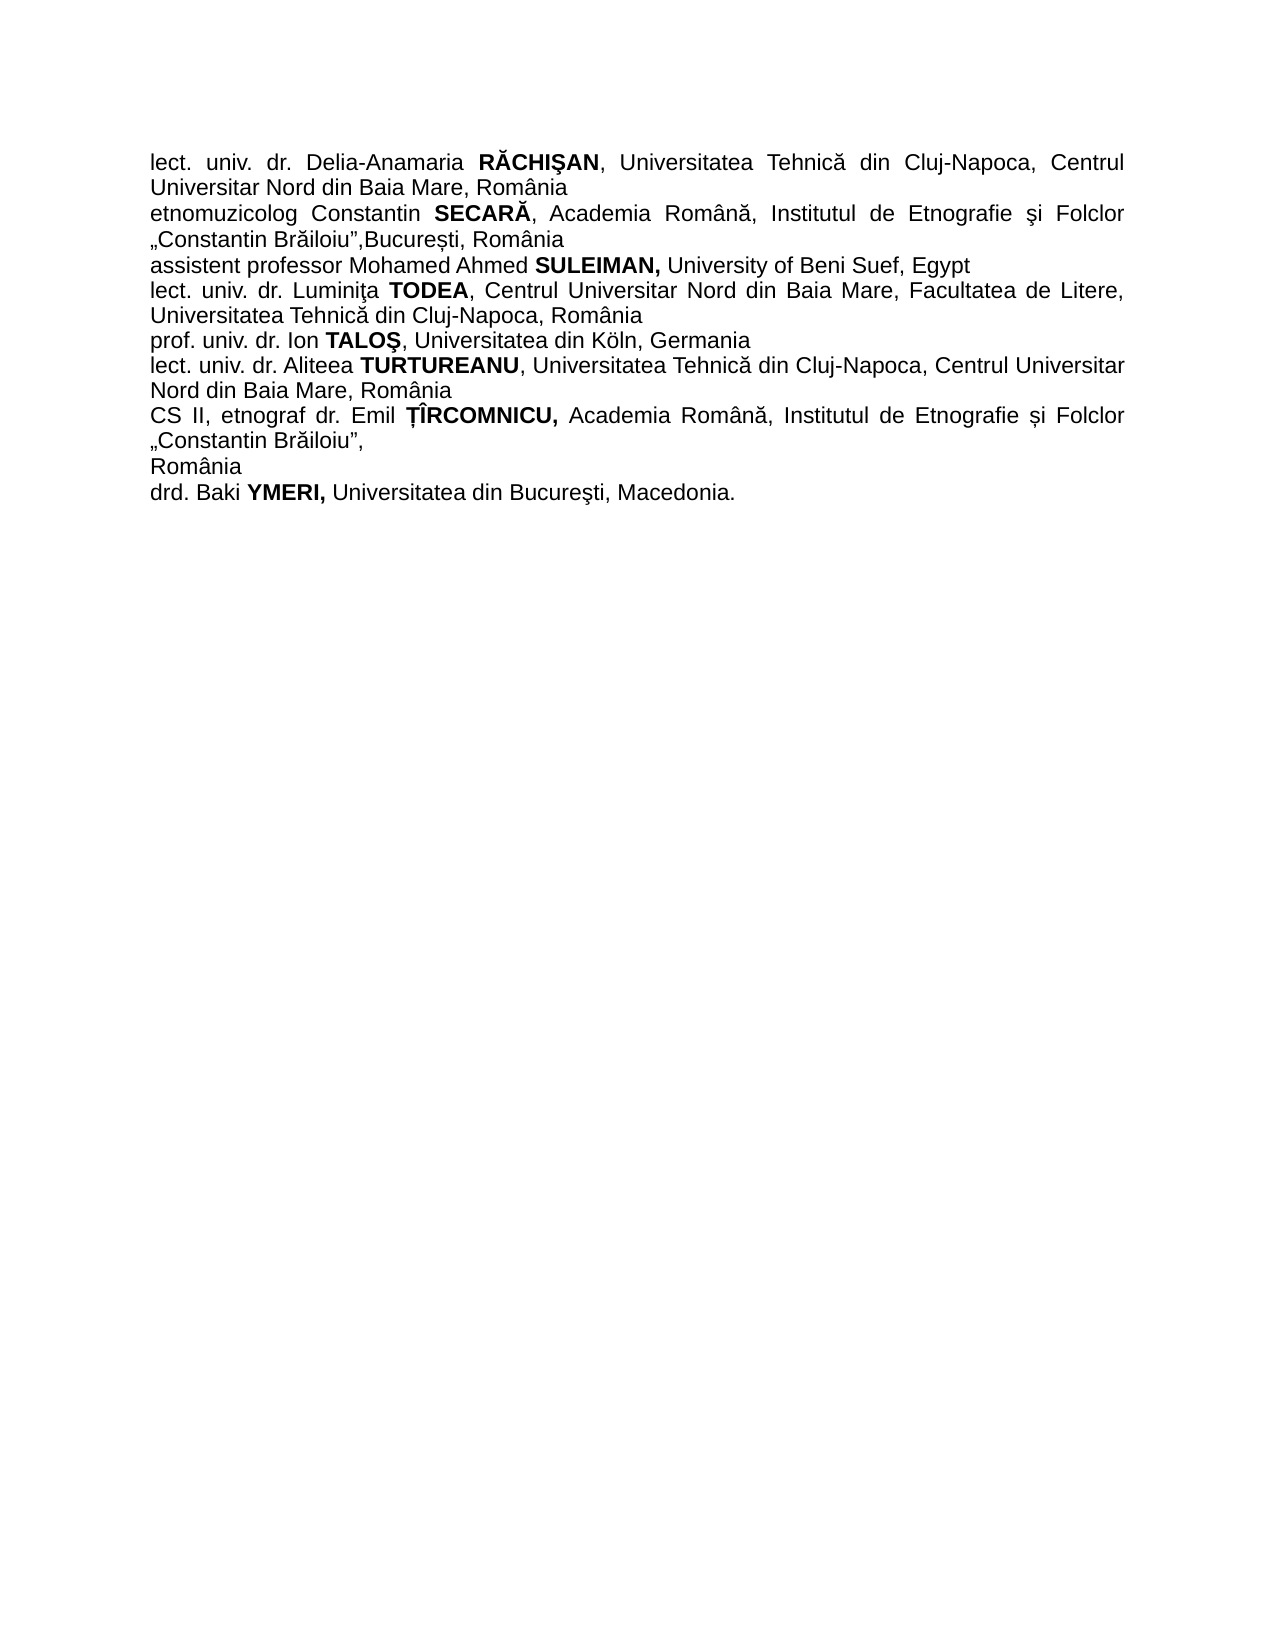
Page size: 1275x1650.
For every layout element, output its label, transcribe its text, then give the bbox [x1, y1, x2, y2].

text CS II, etnograf dr. Emil ȚÎRCOMNICU, Academia Română, Institutul de Etnografie și Folclor „Constantin Brăiloiu”, [150, 403, 1125, 453]
text assistent professor Mohamed Ahmed SULEIMAN, University of Beni Suef, Egypt [150, 253, 1125, 278]
text lect. univ. dr. Luminiţa TODEA, Centrul Universitar Nord din Baia Mare, Facultatea de Litere, Universitatea Tehnică din Cluj-Napoca, România [150, 278, 1125, 328]
text lect. univ. dr. Delia-Anamaria RĂCHIŞAN, Universitatea Tehnică din Cluj-Napoca, Centrul Universitar Nord din Baia Mare, România [150, 150, 1125, 200]
text prof. univ. dr. Ion TALOŞ, Universitatea din Köln, Germania [150, 328, 1125, 353]
text România [150, 453, 1125, 480]
text etnomuzicolog Constantin SECARĂ, Academia Română, Institutul de Etnografie şi Folclor „Constantin Brăiloiu”,București, România [150, 200, 1125, 253]
text drd. Baki YMERI, Universitatea din Bucureşti, Macedonia. [150, 480, 1125, 505]
text lect. univ. dr. Aliteea TURTUREANU, Universitatea Tehnică din Cluj-Napoca, Centrul Universitar Nord din Baia Mare, România [150, 353, 1125, 403]
